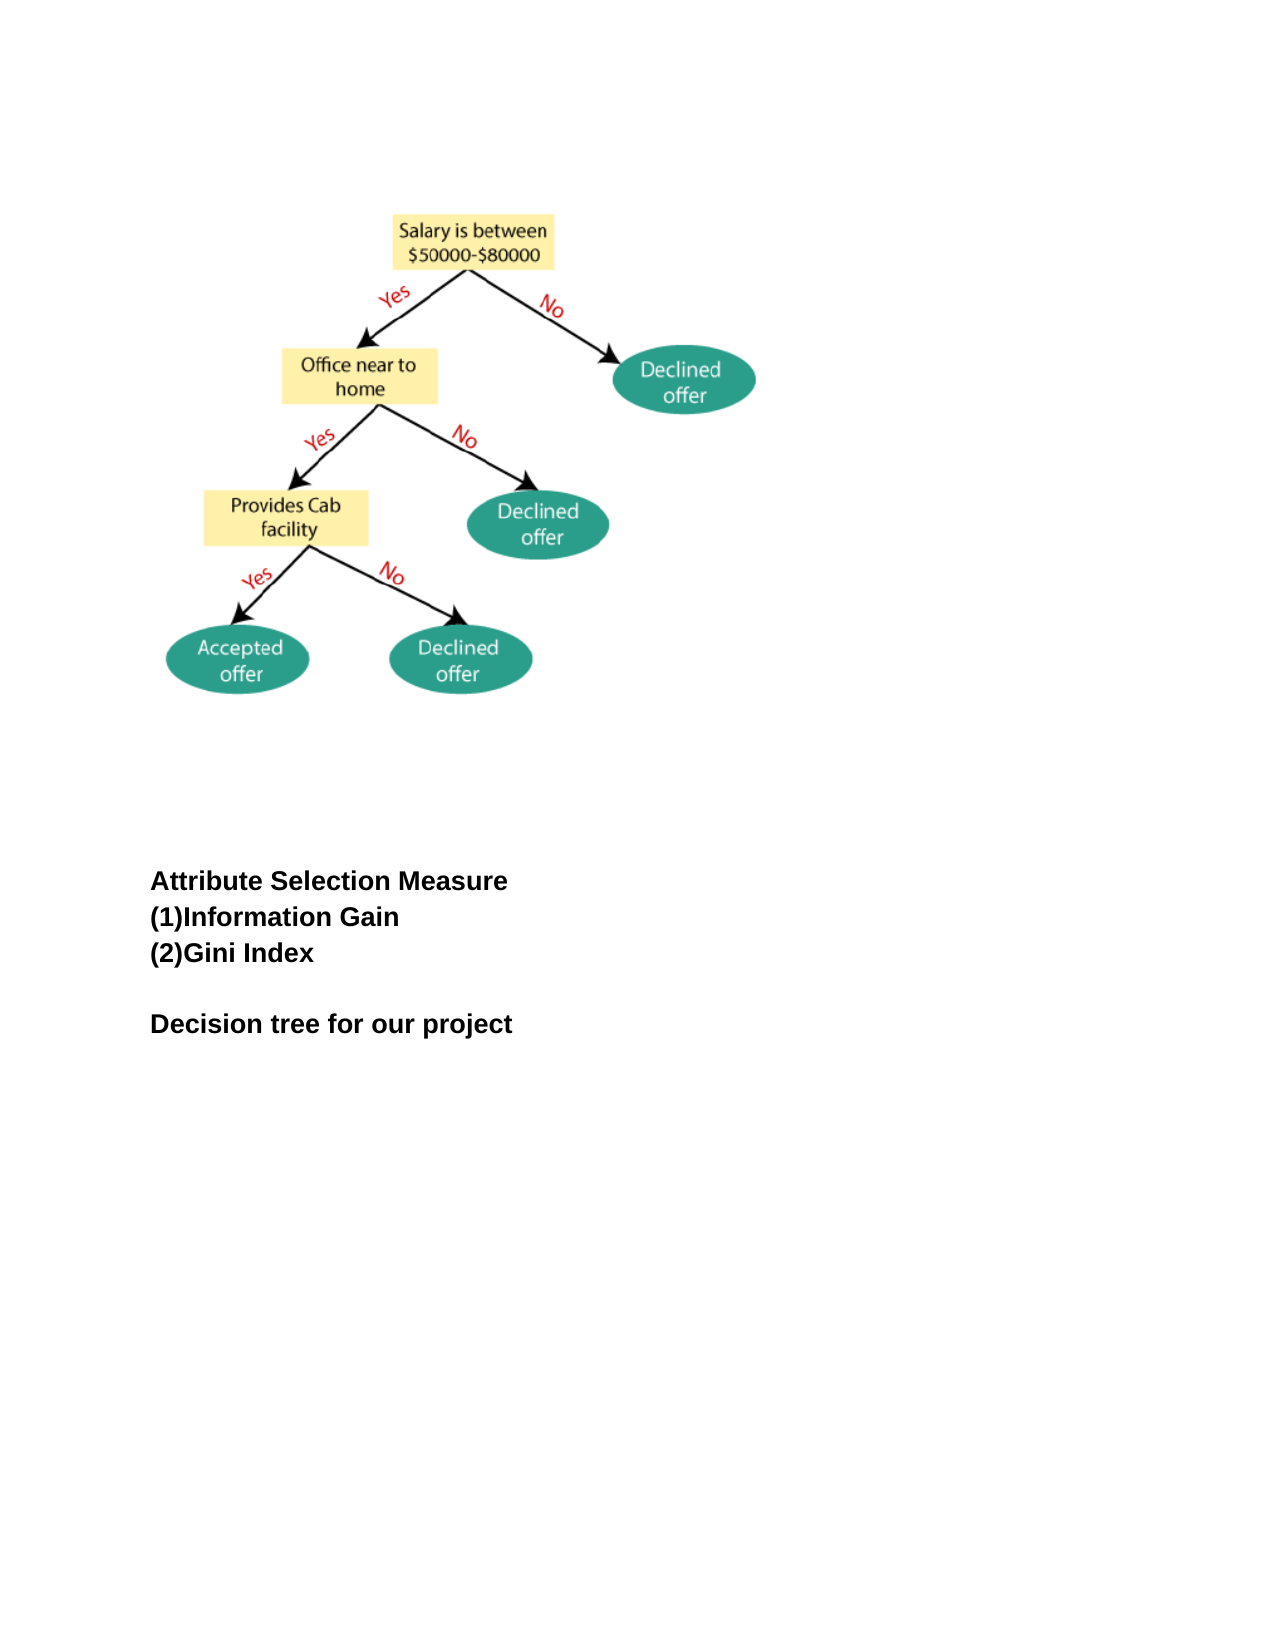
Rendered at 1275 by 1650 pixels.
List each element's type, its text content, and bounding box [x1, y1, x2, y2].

text (2)Gini Index [150, 937, 1125, 968]
text Attribute Selection Measure [150, 865, 1125, 896]
text (1)Information Gain [150, 901, 1125, 932]
picture [150, 186, 824, 718]
text Decision tree for our project [150, 1008, 1125, 1040]
